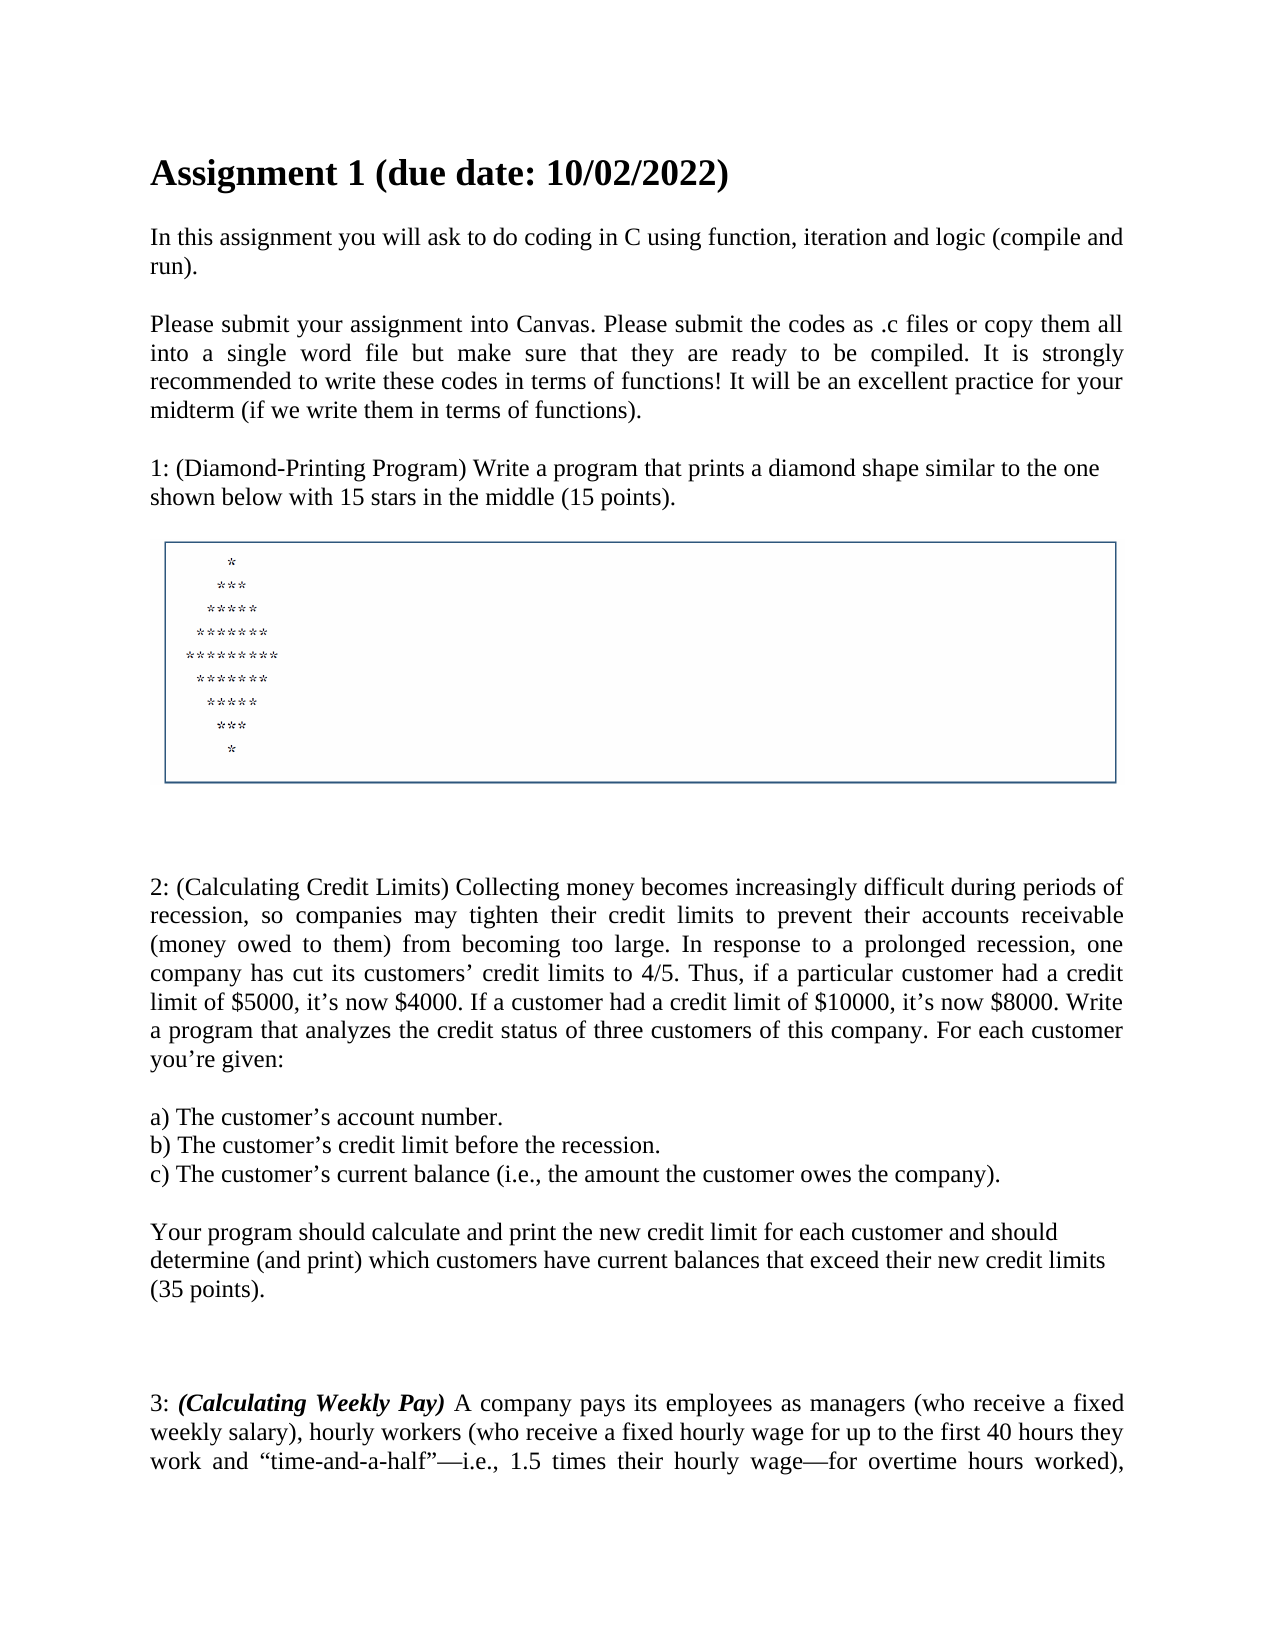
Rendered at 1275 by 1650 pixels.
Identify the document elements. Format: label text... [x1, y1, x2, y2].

text In this assignment you will ask to do coding in C using function, iteration and logic (compile and run). [150, 222, 1125, 280]
text Assignment 1 (due date: 10/02/2022) [150, 150, 1125, 193]
text 1: (Diamond-Printing Program) Write a program that prints a diamond shape similar to the one shown below with 15 stars in the middle (15 points). [150, 453, 1125, 511]
text Please submit your assignment into Canvas. Please submit the codes as .c files or copy them all into a single word file but make sure that they are ready to be compiled. It is strongly recommended to write these codes in terms of functions! It will be an excellent practice for your midterm (if we write them in terms of functions). [150, 309, 1125, 424]
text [150, 1388, 1125, 1475]
text c) The customer’s current balance (i.e., the amount the customer owes the company). [150, 1159, 1125, 1188]
text 2: (Calculating Credit Limits) Collecting money becomes increasingly difficult during periods of recession, so companies may tighten their credit limits to prevent their accounts receivable (money owed to them) from becoming too large. In response to a prolonged recession, one company has cut its customers’ credit limits to 4/5. Thus, if a particular customer had a credit limit of $5000, it’s now $4000. If a customer had a credit limit of $10000, it’s now $8000. Write a program that analyzes the credit status of three customers of this company. For each customer you’re given: [150, 872, 1125, 1073]
text a) The customer’s account number. [150, 1102, 1125, 1131]
text Your program should calculate and print the new credit limit for each customer and should [150, 1217, 1125, 1246]
text b) The customer’s credit limit before the recession. [150, 1131, 1125, 1159]
text determine (and print) which customers have current balances that exceed their new credit limits (35 points). [150, 1246, 1125, 1303]
